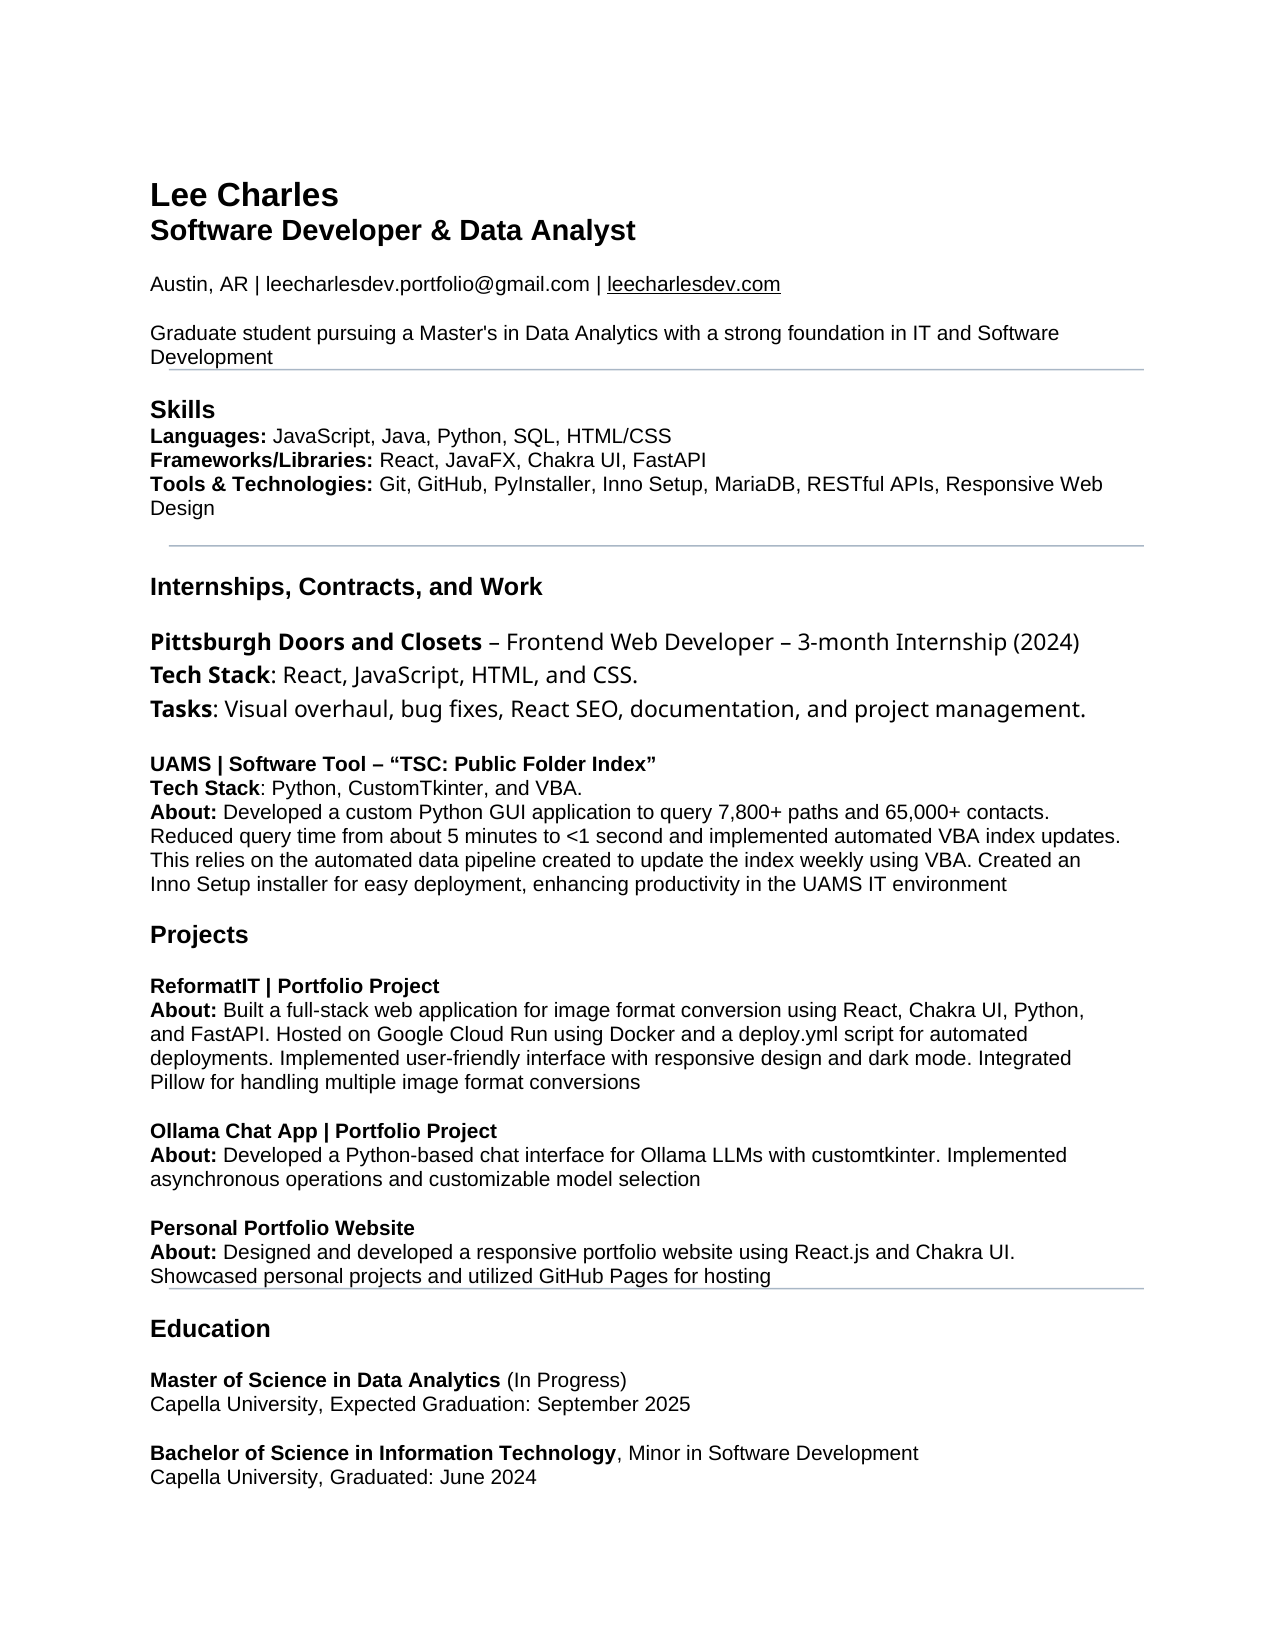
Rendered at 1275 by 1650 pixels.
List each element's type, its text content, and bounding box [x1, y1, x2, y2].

text Master of Science in Data Analytics (In Progress) Capella University, Expected Graduation: September 2025 [150, 1368, 1125, 1416]
text ReformatIT | Portfolio Project About: Built a full-stack web application for image format conversion using React, Chakra UI, Python, and FastAPI. Hosted on Google Cloud Run using Docker and a deploy.yml script for automated deployments. Implemented user-friendly interface with responsive design and dark mode. Integrated Pillow for handling multiple image format conversions [150, 974, 1125, 1094]
text Lee Charles Software Developer & Data Analyst [150, 175, 1125, 247]
text Internships, Contracts, and Work [150, 545, 1125, 601]
text Bachelor of Science in Information Technology, Minor in Software Development Capella University, Graduated: June 2024 [150, 1441, 1125, 1489]
text Graduate student pursuing a Master's in Data Analytics with a strong foundation in IT and Software DevelopmentSkills Languages: JavaScript, Java, Python, SQL, HTML/CSS Frameworks/Libraries: React, JavaFX, Chakra UI, FastAPI Tools & Technologies: Git, GitHub, PyInstaller, Inno Setup, MariaDB, RESTful APIs, Responsive Web Design [150, 321, 1125, 520]
text Ollama Chat App | Portfolio Project About: Developed a Python-based chat interface for Ollama LLMs with customtkinter. Implemented asynchronous operations and customizable model selection [150, 1119, 1125, 1191]
text UAMS | Software Tool – “TSC: Public Folder Index” Tech Stack: Python, CustomTkinter, and VBA. About: Developed a custom Python GUI application to query 7,800+ paths and 65,000+ contacts. Reduced query time from about 5 minutes to <1 second and implemented automated VBA index updates. This relies on the automated data pipeline created to update the index weekly using VBA. Created an Inno Setup installer for easy deployment, enhancing productivity in the UAMS IT environment [150, 752, 1125, 896]
text Austin, AR | leecharlesdev.portfolio@gmail.com | leecharlesdev.com [150, 272, 1125, 296]
text Projects [150, 921, 1125, 949]
text Pittsburgh Doors and Closets – Frontend Web Developer – 3-month Internship (2024) Tech Stack: React, JavaScript, HTML, and CSS. Tasks: Visual overhaul, bug fixes, React SEO, documentation, and project management. [150, 626, 1125, 724]
text Personal Portfolio Website About: Designed and developed a responsive portfolio website using React.js and Chakra UI. Showcased personal projects and utilized GitHub Pages for hostingEducation [150, 1216, 1125, 1343]
